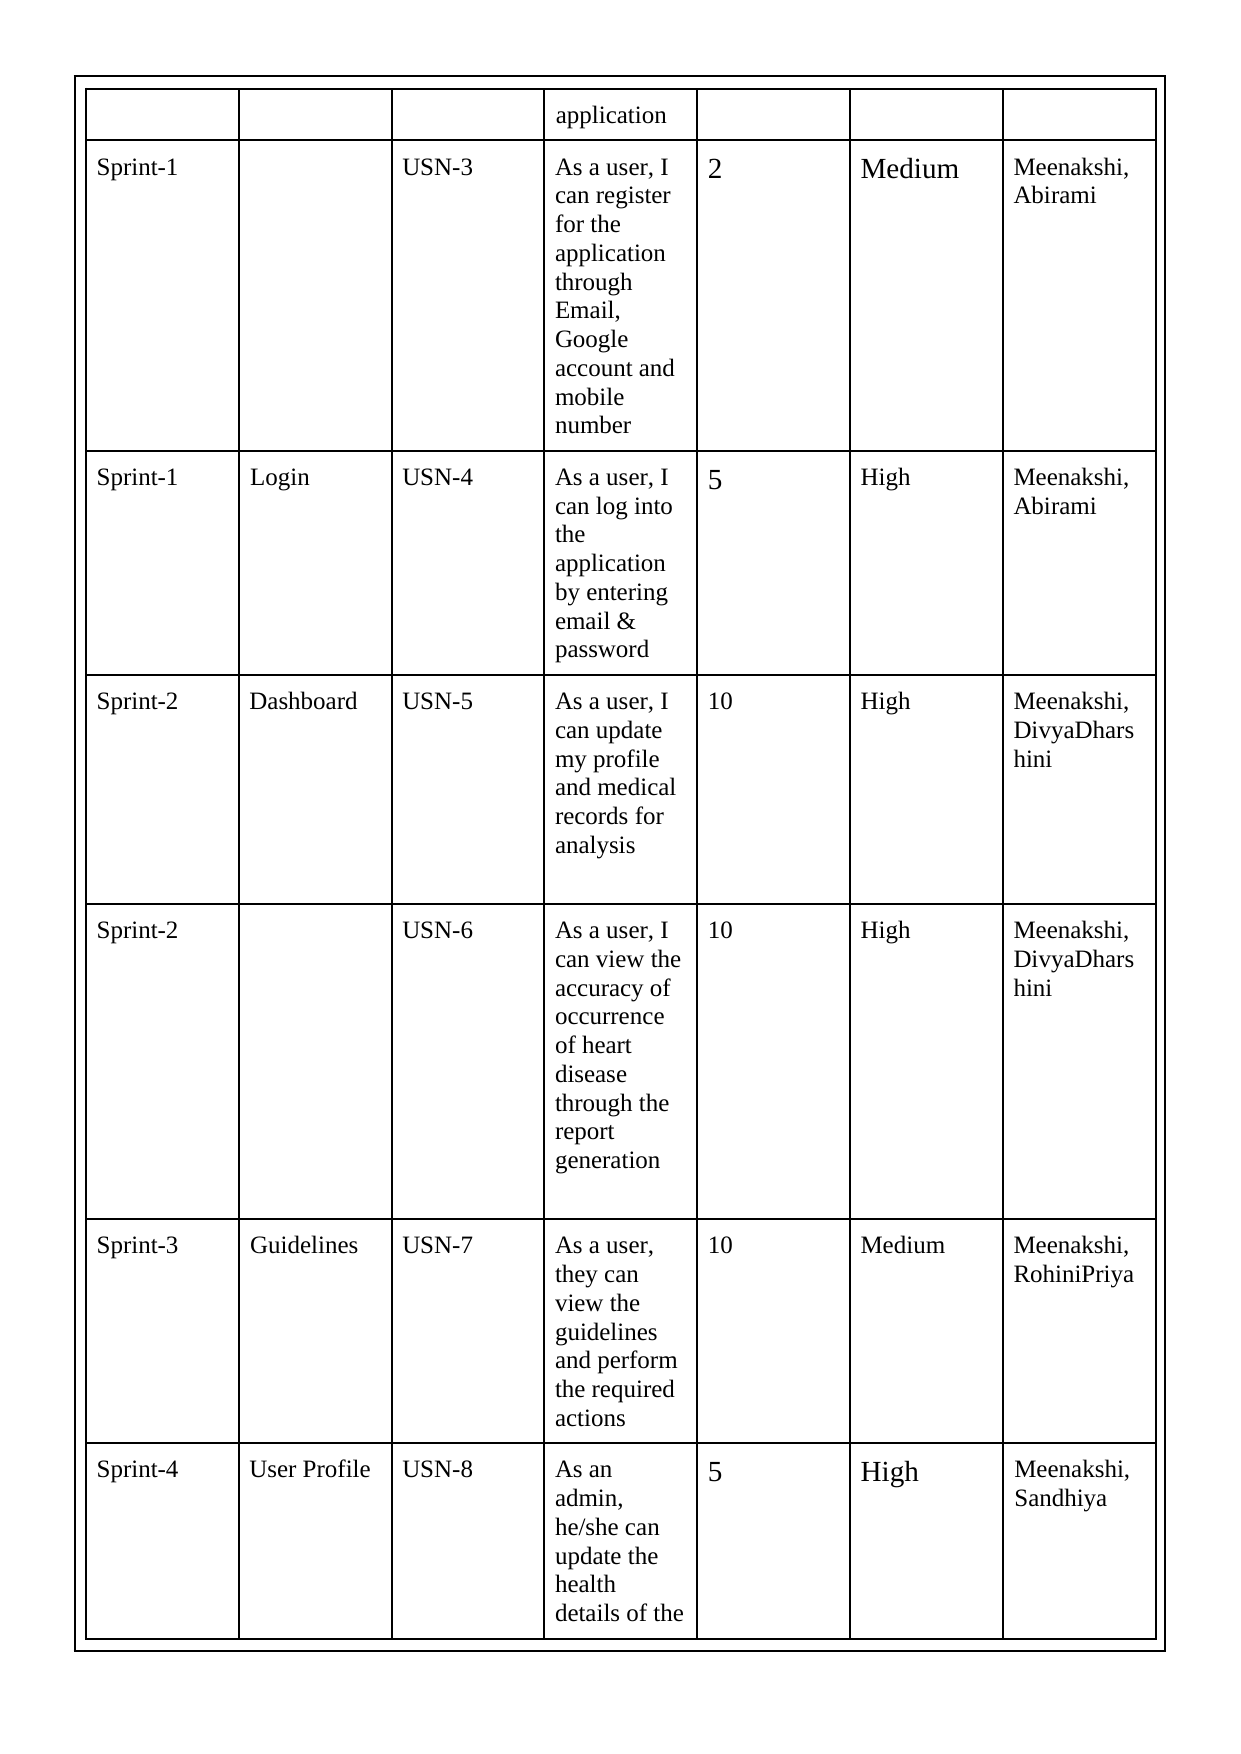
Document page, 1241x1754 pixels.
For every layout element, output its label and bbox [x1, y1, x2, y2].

table_header [76, 77, 1164, 1650]
